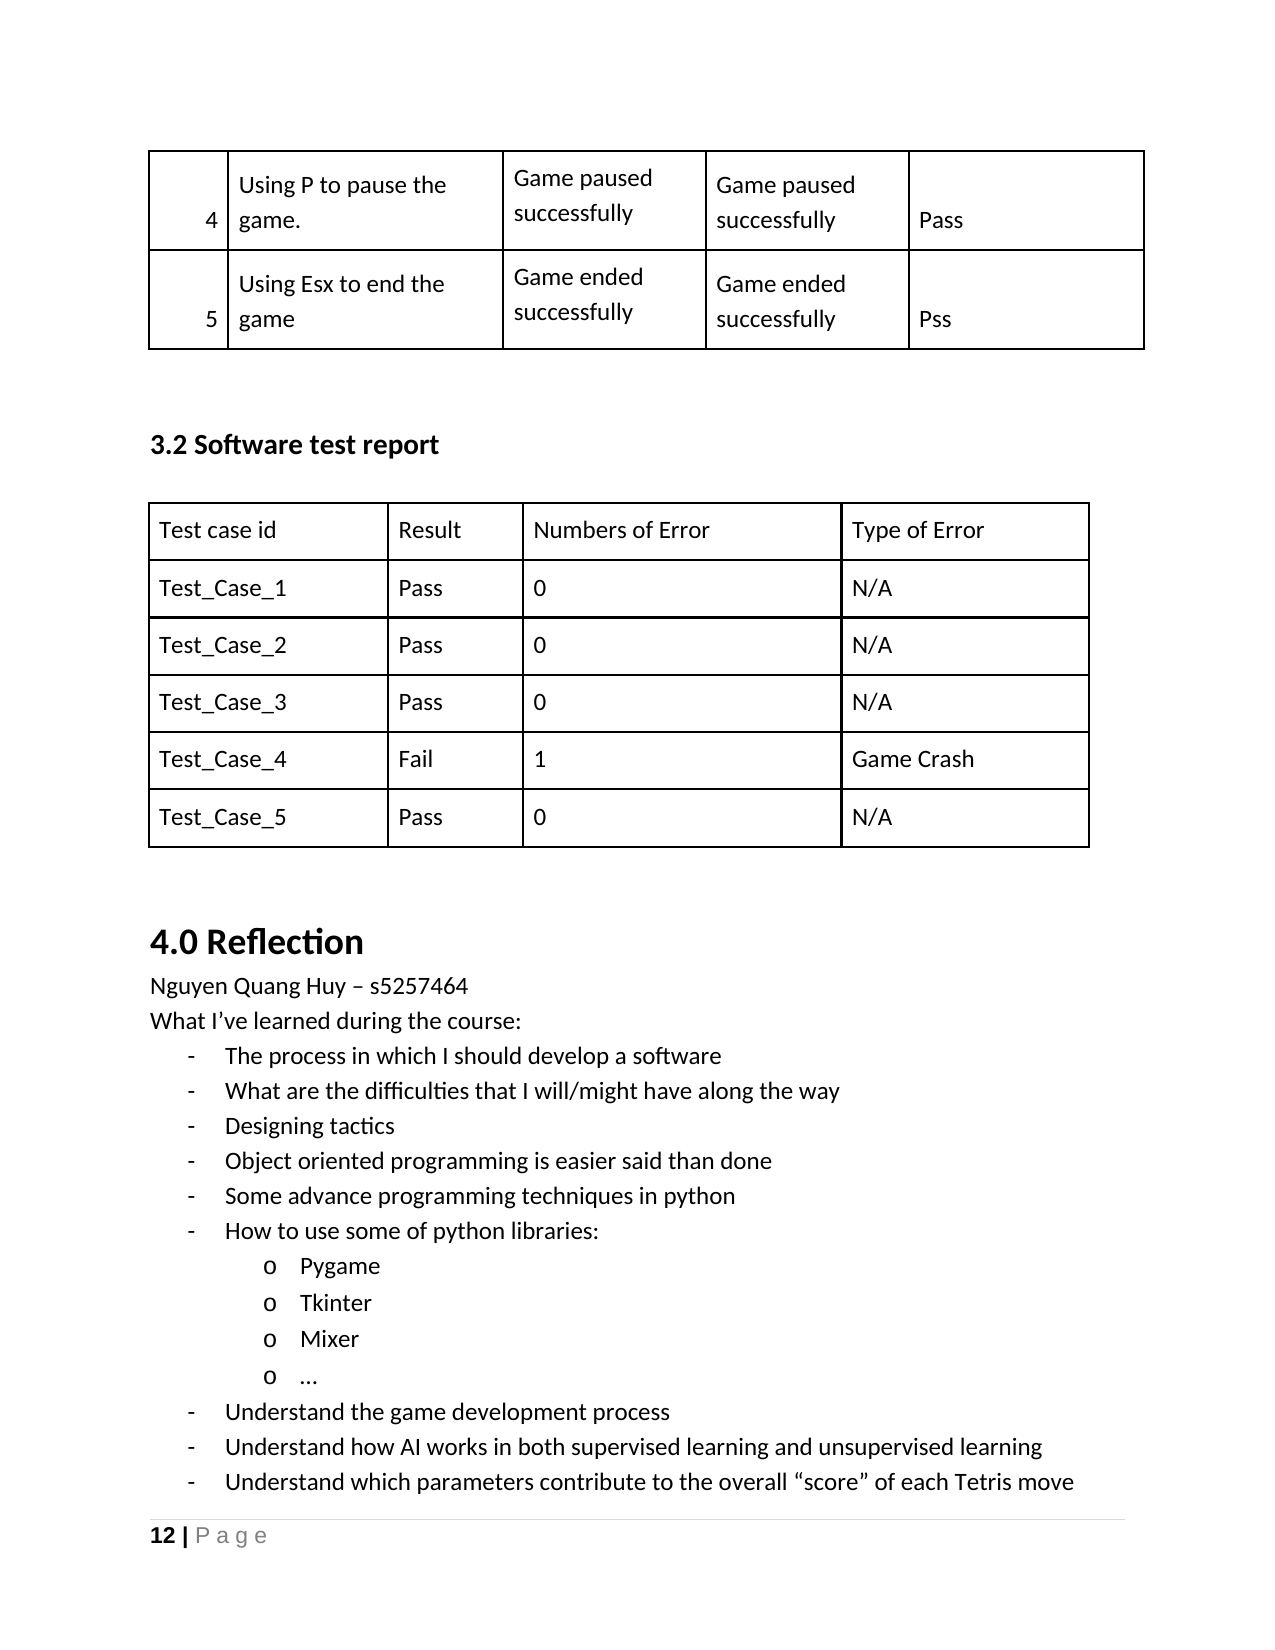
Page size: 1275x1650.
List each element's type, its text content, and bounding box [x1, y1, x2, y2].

list Designing tactics [187, 1110, 1125, 1141]
table_cell Game paused successfully [504, 152, 705, 249]
table_header Numbers of Error [524, 504, 840, 559]
table_cell Using P to pause the game. [229, 152, 502, 249]
table_header Type of Error [843, 504, 1088, 559]
list … [262, 1360, 1125, 1392]
table_cell Pass [389, 790, 522, 846]
table_cell Test_Case_4 [150, 733, 387, 788]
table_cell Test_Case_3 [150, 676, 387, 731]
list Pygame [262, 1250, 1125, 1282]
table_header Test case id [150, 504, 387, 559]
list Tkinter [262, 1287, 1125, 1319]
table_cell 0 [524, 676, 840, 731]
table_cell Game ended successfully [707, 251, 908, 348]
list Understand which parameters contribute to the overall “score” of each Tetris move [187, 1466, 1125, 1497]
table_cell Using Esx to end the game [229, 251, 502, 348]
table_cell N/A [843, 790, 1088, 846]
table_cell Game Crash [843, 733, 1088, 788]
table_cell Game ended successfully [504, 251, 705, 348]
list Understand the game development process [187, 1396, 1125, 1427]
text What I’ve learned during the course: [150, 1005, 1125, 1036]
list Mixer [262, 1323, 1125, 1355]
list Object oriented programming is easier said than done [187, 1145, 1125, 1176]
subtitle 4.0 Reflection [150, 918, 1125, 963]
table_cell Test_Case_1 [150, 561, 387, 616]
table_cell Game paused successfully [707, 152, 908, 249]
table_cell Pass [389, 676, 522, 731]
list Understand how AI works in both supervised learning and unsupervised learning [187, 1431, 1125, 1462]
table_cell Pass [389, 561, 522, 616]
list Some advance programming techniques in python [187, 1180, 1125, 1211]
table_cell 0 [524, 561, 840, 616]
table_cell Pass [910, 152, 1143, 249]
list How to use some of python libraries: [187, 1215, 1125, 1246]
table_cell N/A [843, 676, 1088, 731]
list What are the difficulties that I will/might have along the way [187, 1075, 1125, 1106]
table_cell Test_Case_2 [150, 619, 387, 674]
table_cell 0 [524, 790, 840, 846]
table_header Result [389, 504, 522, 559]
subtitle 3.2 Software test report [150, 426, 1125, 462]
table_cell Fail [389, 733, 522, 788]
table_cell 5 [150, 251, 227, 348]
table_cell Pass [389, 619, 522, 674]
text Nguyen Quang Huy – s5257464 [150, 970, 1125, 1001]
table_cell 1 [524, 733, 840, 788]
table_cell Pss [910, 251, 1143, 348]
list The process in which I should develop a software [187, 1040, 1125, 1071]
table_cell N/A [843, 619, 1088, 674]
table_cell Test_Case_5 [150, 790, 387, 846]
table_cell 4 [150, 152, 227, 249]
table_cell N/A [843, 561, 1088, 616]
table_cell 0 [524, 619, 840, 674]
